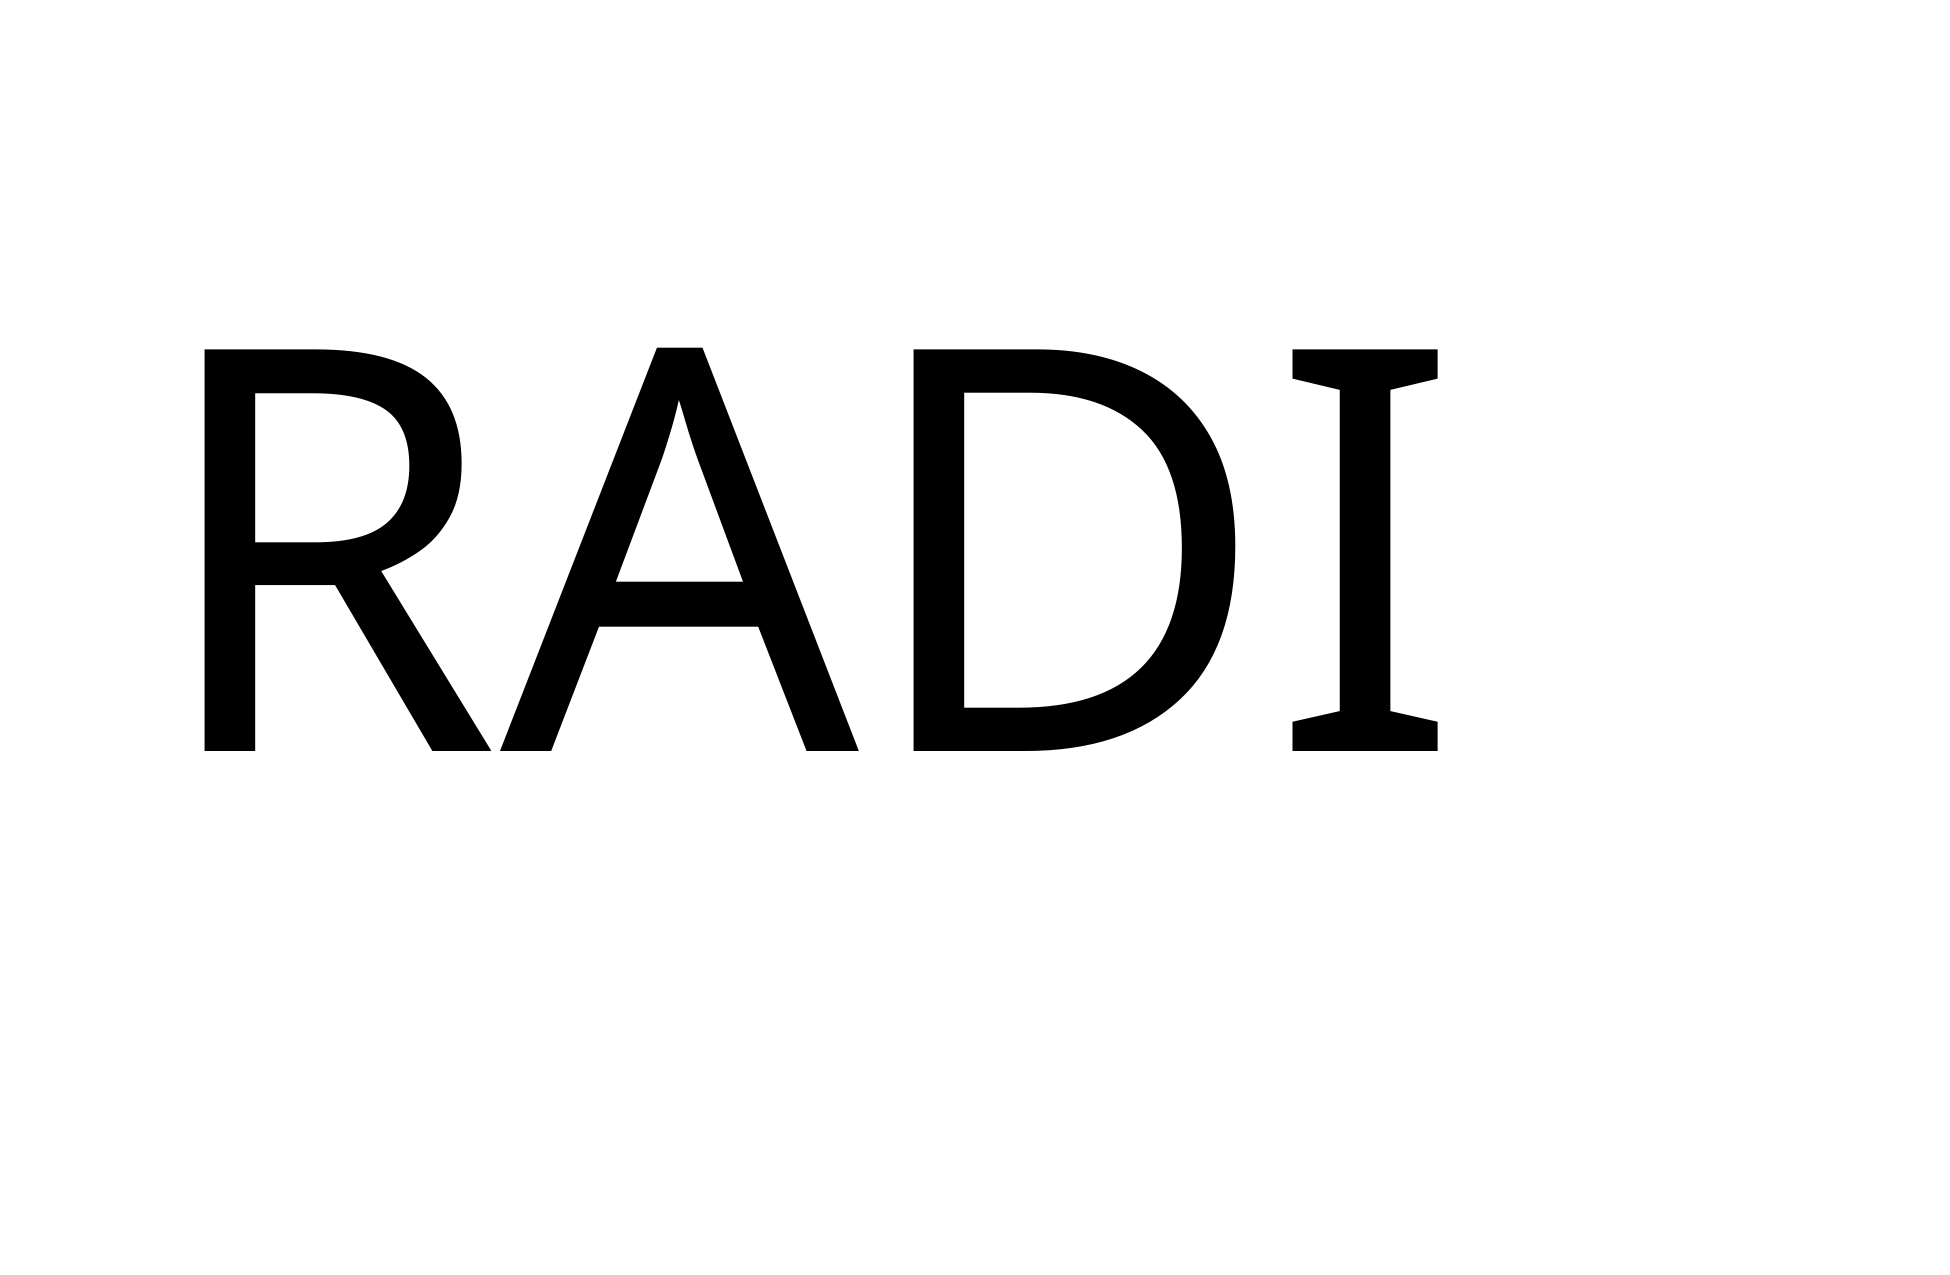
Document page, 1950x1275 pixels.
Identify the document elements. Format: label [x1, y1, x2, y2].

text [150, 150, 1800, 916]
